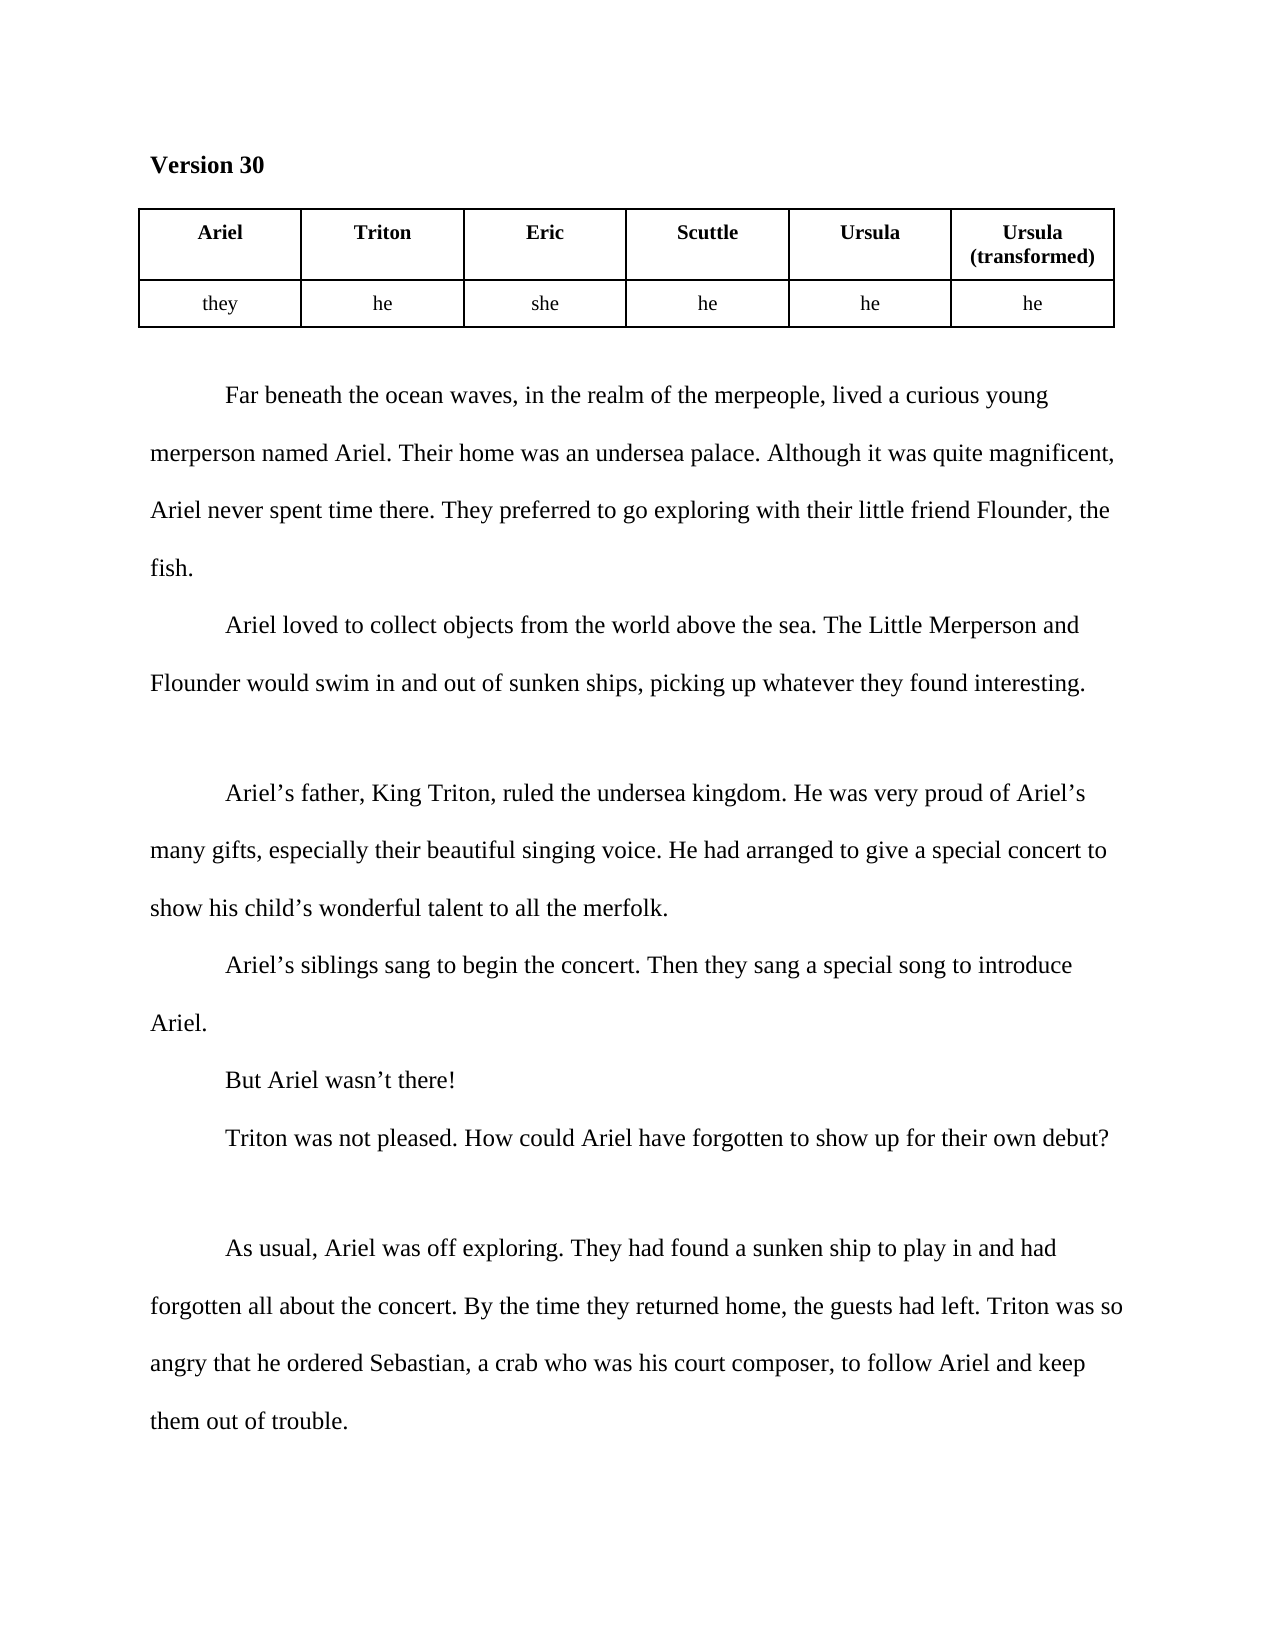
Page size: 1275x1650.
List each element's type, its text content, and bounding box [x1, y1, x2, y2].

text But Ariel wasn’t there! [150, 1066, 1125, 1094]
table_cell she [465, 281, 625, 326]
text Triton was not pleased. How could Ariel have forgotten to show up for their own debut? [150, 1123, 1125, 1152]
table_cell they [140, 281, 300, 326]
table_cell he [952, 281, 1113, 326]
table_header Ursula [790, 210, 950, 278]
table_header Ursula (transformed) [952, 210, 1113, 278]
table_header Triton [302, 210, 463, 278]
table_header Eric [465, 210, 625, 278]
table_cell he [627, 281, 788, 326]
table_cell he [790, 281, 950, 326]
table_cell he [302, 281, 463, 326]
text As usual, Ariel was off exploring. They had found a sunken ship to play in and had forgotten all about the concert. By the time they returned home, the guests had left. Triton was so angry that he ordered Sebastian, a crab who was his court composer, to follow Ariel and keep them out of trouble. [150, 1233, 1125, 1434]
table_header Scuttle [627, 210, 788, 278]
text Ariel’s father, King Triton, ruled the undersea kingdom. He was very proud of Ariel’s many gifts, especially their beautiful singing voice. He had arranged to give a special concert to show his child’s wonderful talent to all the merfolk. [150, 778, 1125, 922]
text Ariel loved to collect objects from the world above the sea. The Little Merperson and Flounder would swim in and out of sunken ships, picking up whatever they found interesting. [150, 610, 1125, 697]
text Ariel’s siblings sang to begin the concert. Then they sang a special song to introduce Ariel. [150, 951, 1125, 1037]
table_header Ariel [140, 210, 300, 278]
text Version 30 [150, 150, 1125, 179]
text Far beneath the ocean waves, in the realm of the merpeople, lived a curious young merperson named Ariel. Their home was an undersea palace. Although it was quite magnificent, Ariel never spent time there. They preferred to go exploring with their little friend Flounder, the fish. [150, 380, 1125, 582]
